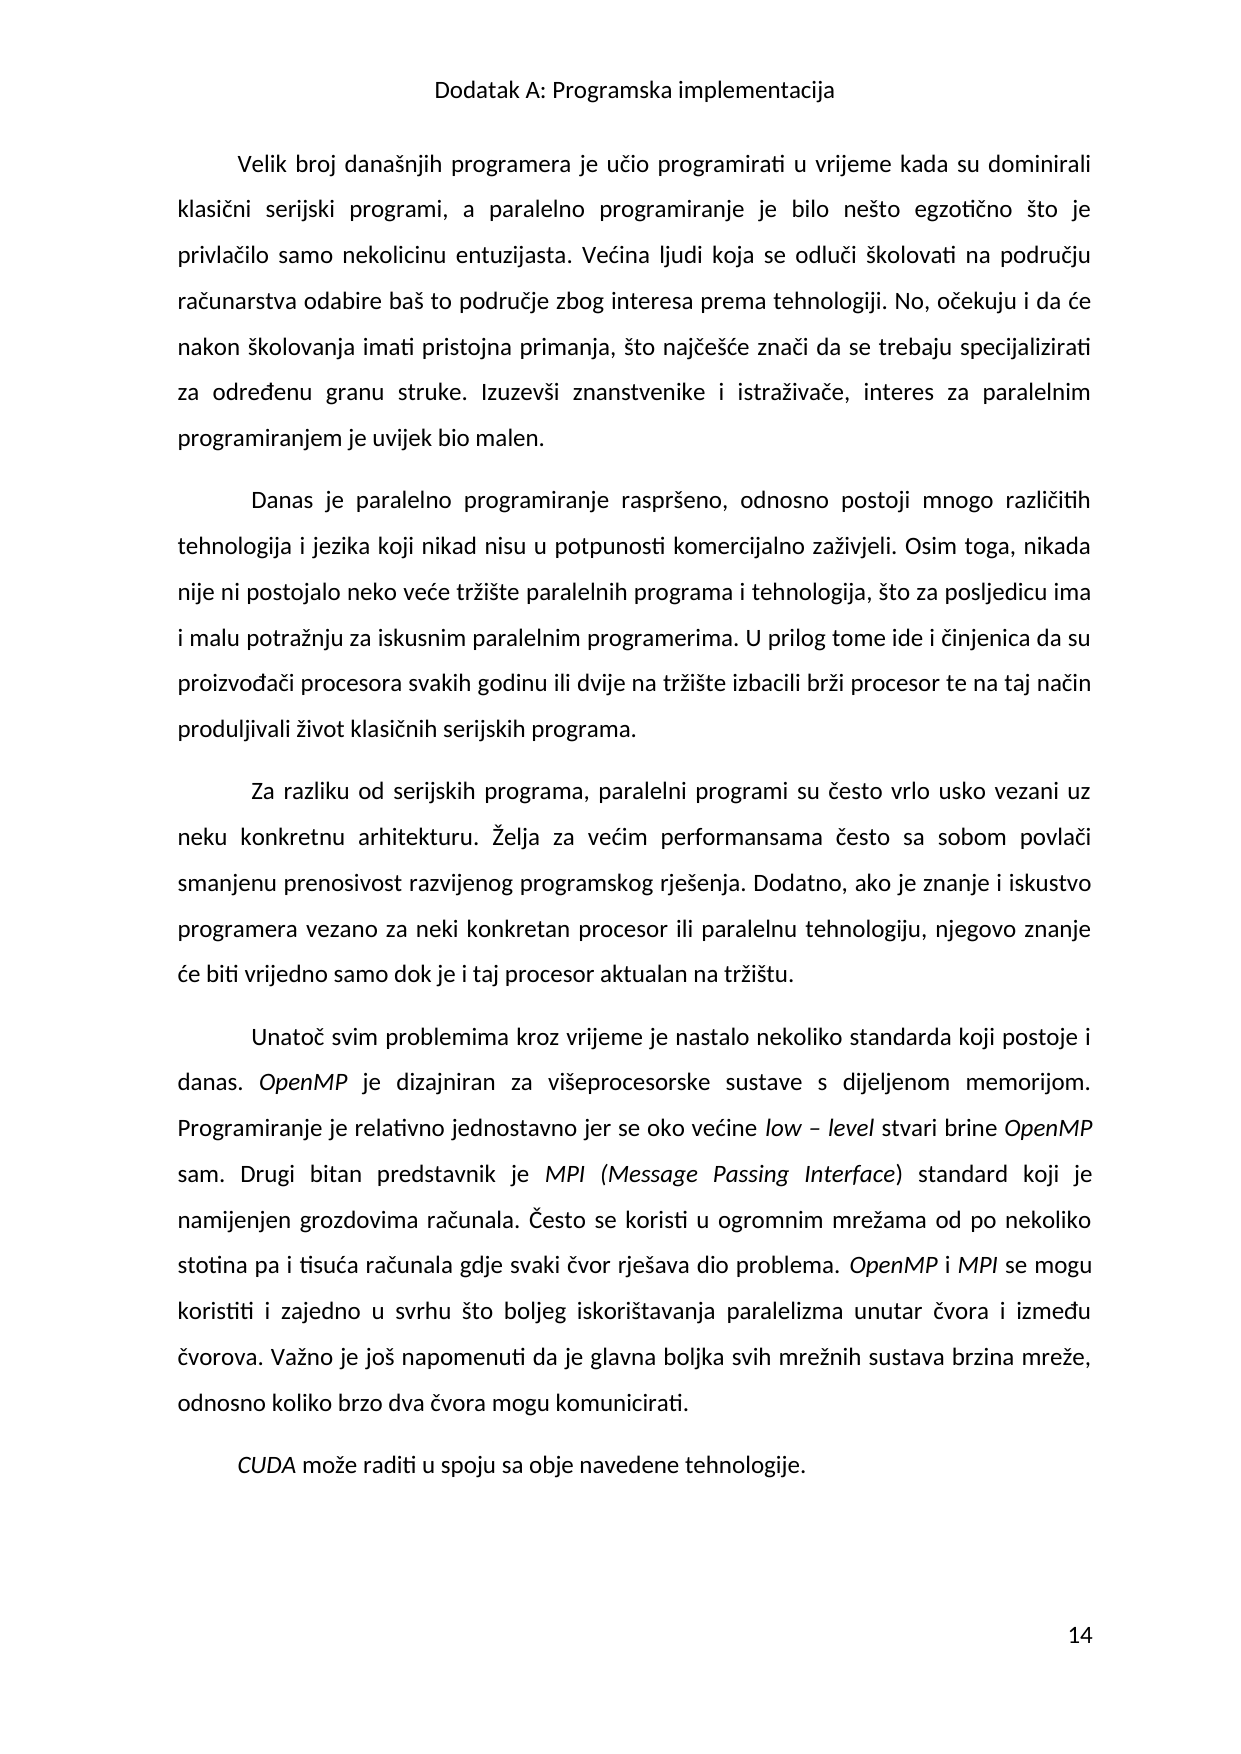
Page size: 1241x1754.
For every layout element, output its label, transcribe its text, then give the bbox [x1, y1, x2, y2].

text Za razliku od serijskih programa, paralelni programi su često vrlo usko vezani uz neku konkretnu arhitekturu. Želja za većim performansama često sa sobom povlači smanjenu prenosivost razvijenog programskog rješenja. Dodatno, ako je znanje i iskustvo programera vezano za neki konkretan procesor ili paralelnu tehnologiju, njegovo znanje će biti vrijedno samo dok je i taj procesor aktualan na tržištu. [177, 776, 1092, 989]
text CUDA može raditi u spoju sa obje navedene tehnologije. [177, 1449, 1092, 1479]
text Velik broj današnjih programera je učio programirati u vrijeme kada su dominirali klasični serijski programi, a paralelno programiranje je bilo nešto egzotično što je privlačilo samo nekolicinu entuzijasta. Većina ljudi koja se odluči školovati na području računarstva odabire baš to područje zbog interesa prema tehnologiji. No, očekuju i da će nakon školovanja imati pristojna primanja, što najčešće znači da se trebaju specijalizirati za određenu granu struke. Izuzevši znanstvenike i istraživače, interes za paralelnim programiranjem je uvijek bio malen. [177, 148, 1092, 453]
text Danas je paralelno programiranje raspršeno, odnosno postoji mnogo različitih tehnologija i jezika koji nikad nisu u potpunosti komercijalno zaživjeli. Osim toga, nikada nije ni postojalo neko veće tržište paralelnih programa i tehnologija, što za posljedicu ima i malu potražnju za iskusnim paralelnim programerima. U prilog tome ide i činjenica da su proizvođači procesora svakih godinu ili dvije na tržište izbacili brži procesor te na taj način produljivali život klasičnih serijskih programa. [177, 484, 1092, 744]
text Unatoč svim problemima kroz vrijeme je nastalo nekoliko standarda koji postoje i danas. OpenMP je dizajniran za višeprocesorske sustave s dijeljenom memorijom. Programiranje je relativno jednostavno jer se oko većine low – level stvari brine OpenMP sam. Drugi bitan predstavnik je MPI (Message Passing Interface) standard koji je namijenjen grozdovima računala. Često se koristi u ogromnim mrežama od po nekoliko stotina pa i tisuća računala gdje svaki čvor rješava dio problema. OpenMP i MPI se mogu koristiti i zajedno u svrhu što boljeg iskorištavanja paralelizma unutar čvora i između čvorova. Važno je još napomenuti da je glavna boljka svih mrežnih sustava brzina mreže, odnosno koliko brzo dva čvora mogu komunicirati. [177, 1021, 1092, 1417]
